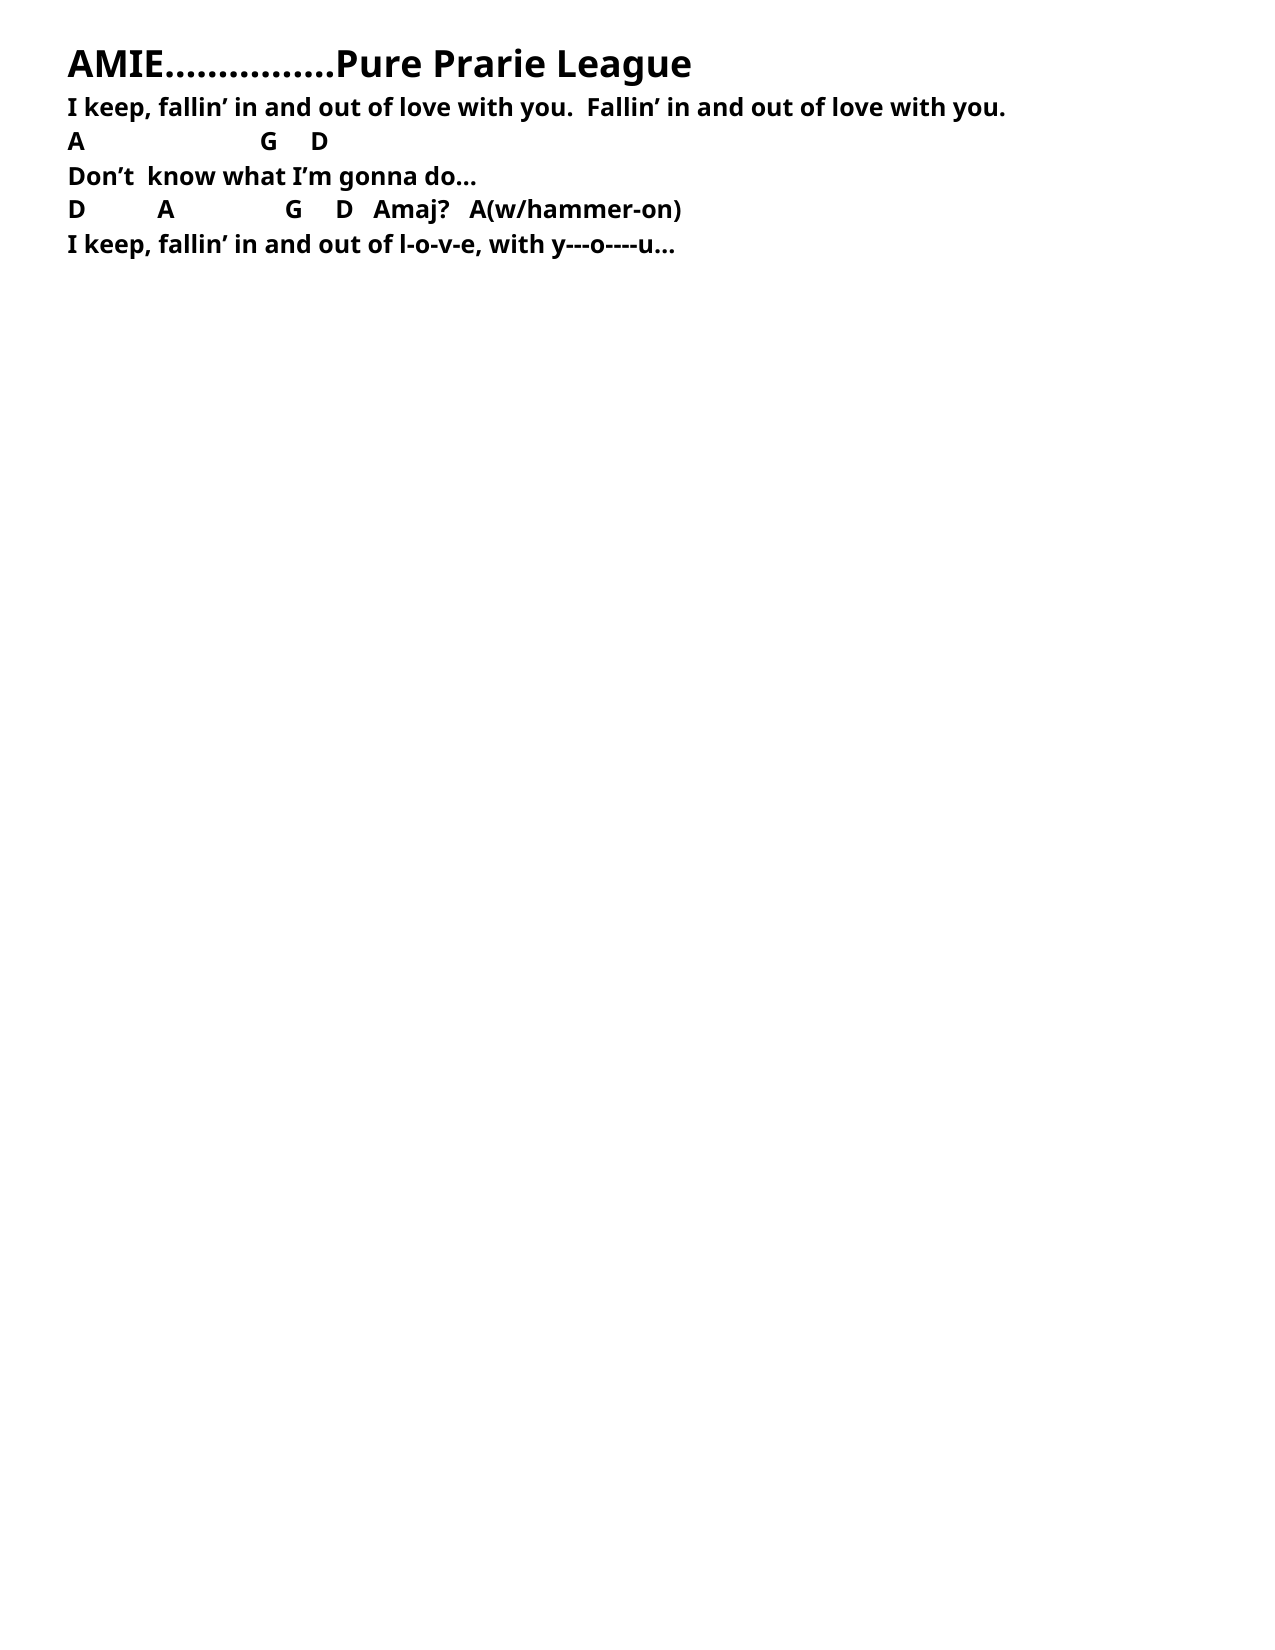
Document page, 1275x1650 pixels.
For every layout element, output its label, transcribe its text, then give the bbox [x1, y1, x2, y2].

text I keep, fallin’ in and out of love with you. Fallin’ in and out of love with you. [67, 90, 1207, 124]
text I keep, fallin’ in and out of l-o-v-e, with y---o----u… [67, 226, 1207, 260]
text A G D [67, 124, 1207, 158]
text Don’t know what I’m gonna do… [67, 158, 1207, 192]
text D A G D Amaj? A(w/hammer-on) [67, 192, 1207, 226]
